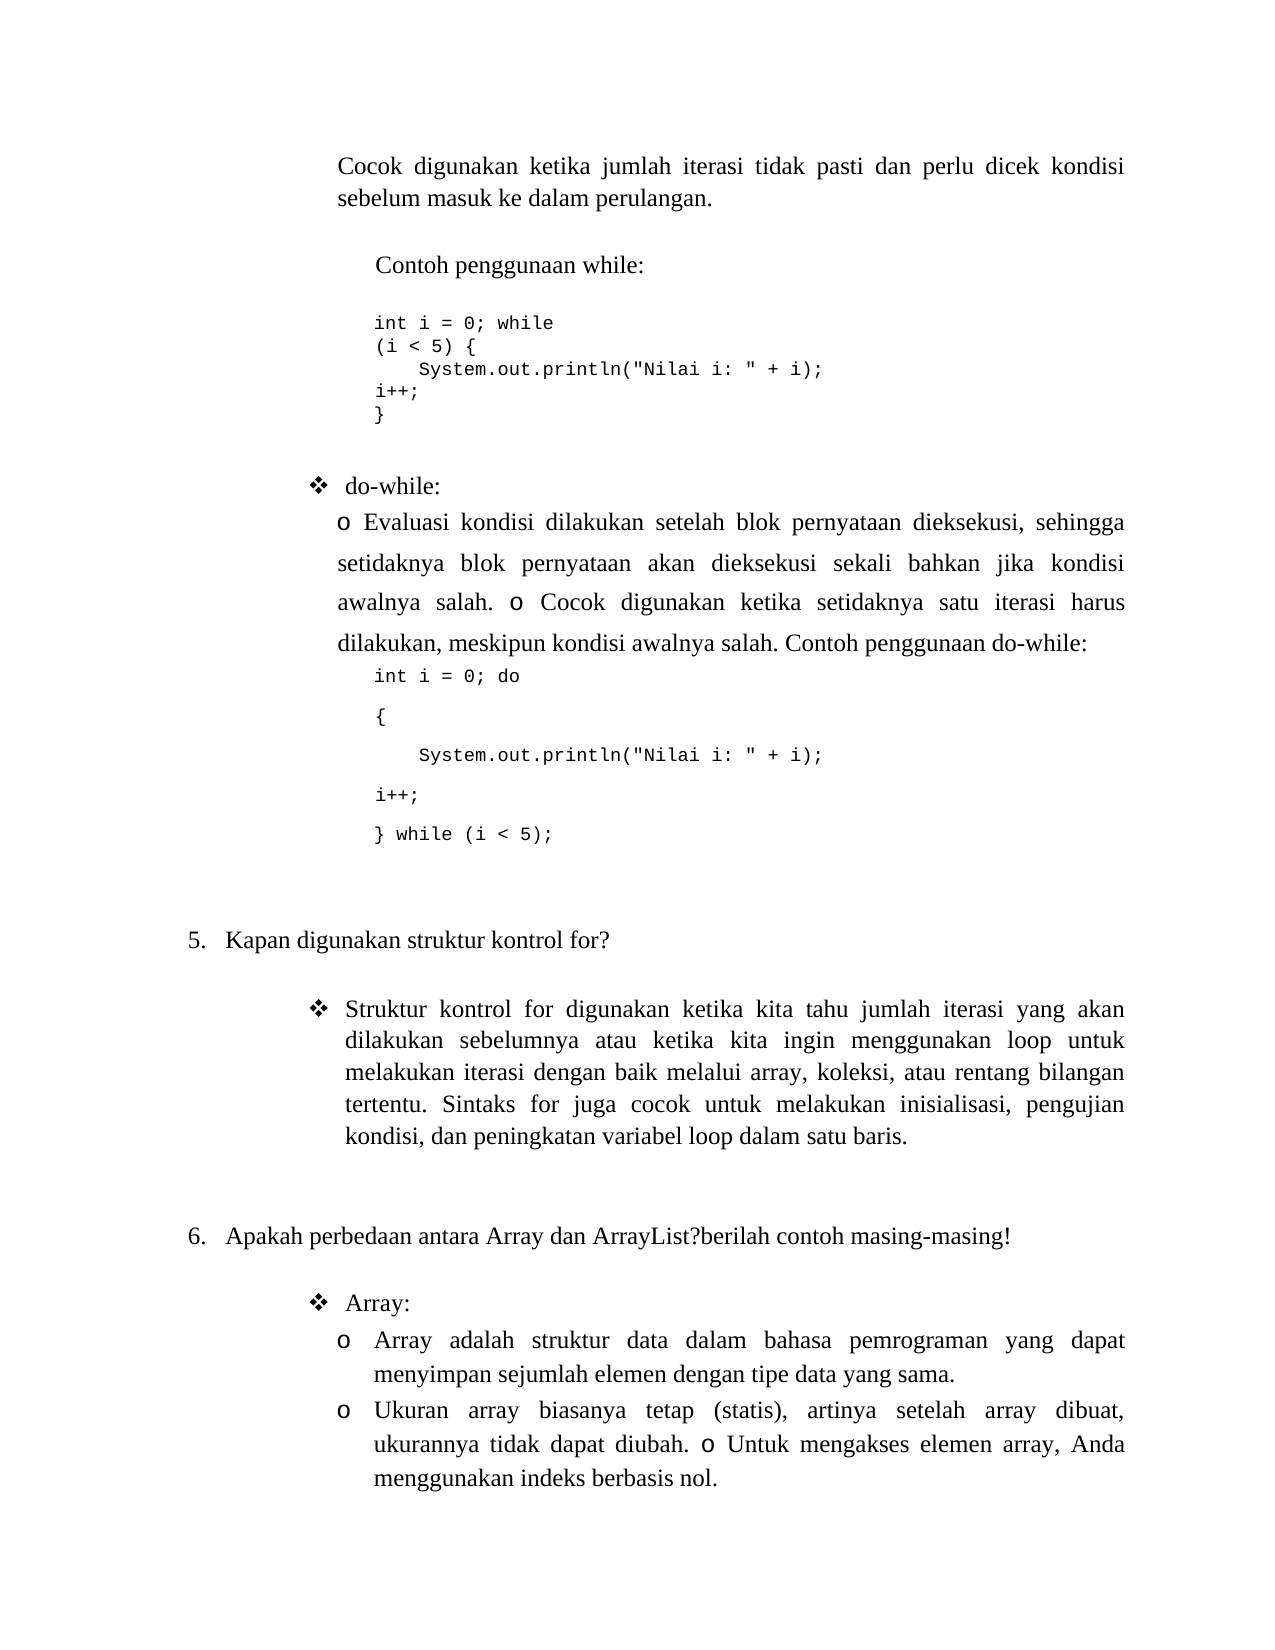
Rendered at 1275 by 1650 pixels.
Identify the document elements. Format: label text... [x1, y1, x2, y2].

list Kapan digunakan struktur kontrol for? [188, 925, 1126, 954]
text } [374, 405, 882, 426]
list Apakah perbedaan antara Array dan ArrayList?berilah contoh masing-masing! [188, 1221, 1126, 1250]
text } while (i < 5); [374, 825, 882, 846]
list Ukuran array biasanya tetap (statis), artinya setelah array dibuat, ukurannya tidak dapat diubah. o Untuk mengakses elemen array, Anda menggunakan indeks berbasis nol. [336, 1395, 1126, 1492]
text int i = 0; do { [374, 667, 521, 728]
list Array adalah struktur data dalam bahasa pemrograman yang dapat menyimpan sejumlah elemen dengan tipe data yang sama. [336, 1325, 1126, 1387]
text Contoh penggunaan while: [375, 250, 1126, 279]
text o Evaluasi kondisi dilakukan setelah blok pernyataan dieksekusi, sehingga setidaknya blok pernyataan akan dieksekusi sekali bahkan jika kondisi awalnya salah. o Cocok digunakan ketika setidaknya satu iterasi harus dilakukan, meskipun kondisi awalnya salah. Contoh penggunaan do-while: [336, 507, 1126, 657]
text System.out.println("Nilai i: " + i); i++; [374, 746, 882, 807]
list Struktur kontrol for digunakan ketika kita tahu jumlah iterasi yang akan dilakukan sebelumnya atau ketika kita ingin menggunakan loop untuk melakukan iterasi dengan baik melalui array, koleksi, atau rentang bilangan tertentu. Sintaks for juga cocok untuk melakukan inisialisasi, pengujian kondisi, dan peningkatan variabel loop dalam satu baris. [307, 994, 1126, 1150]
text int i = 0; while (i < 5) { [374, 313, 555, 358]
list do-while: [307, 471, 1126, 500]
list Array: [307, 1288, 1126, 1317]
text System.out.println("Nilai i: " + i); i++; [374, 359, 882, 403]
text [336, 151, 1126, 212]
